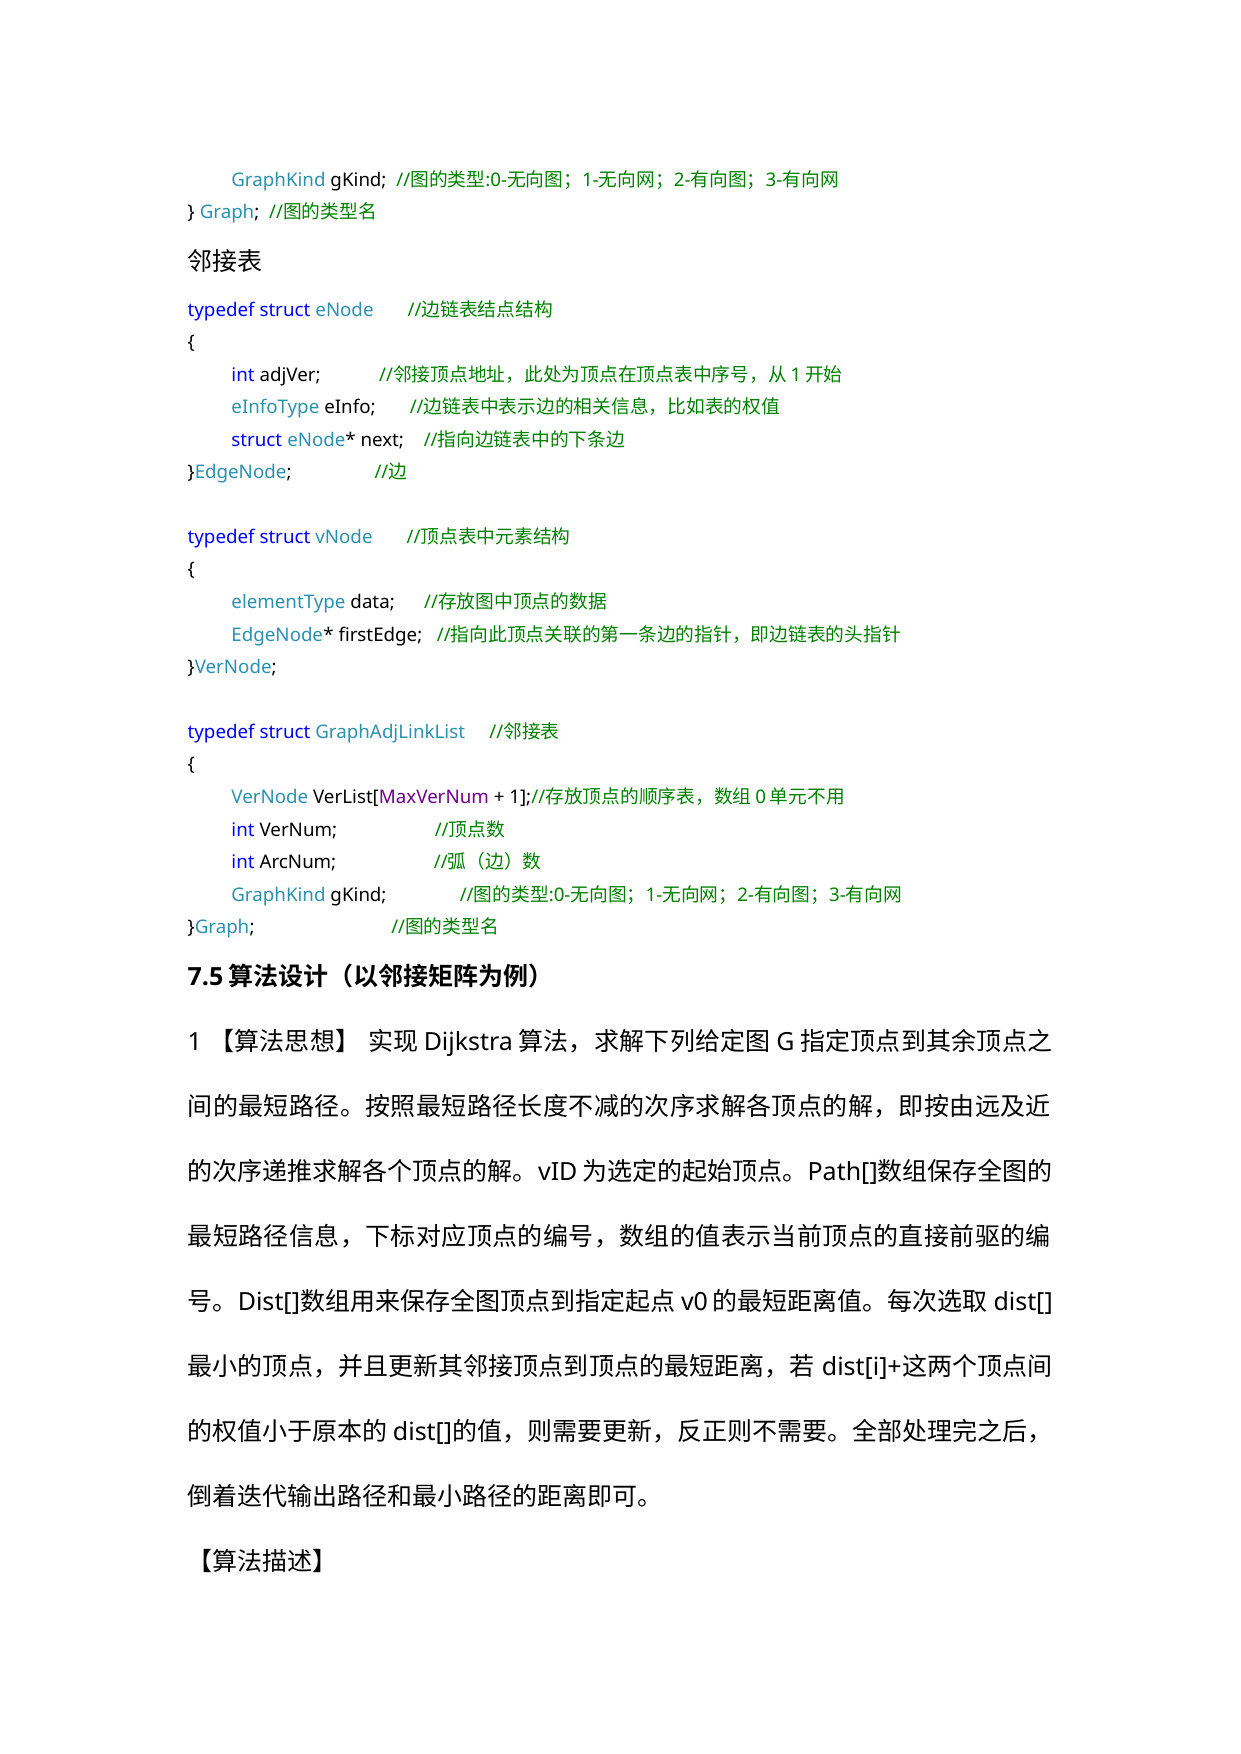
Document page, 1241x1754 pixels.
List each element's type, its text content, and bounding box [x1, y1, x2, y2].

list 7.5算法设计（以邻接矩阵为例） [187, 942, 1053, 1007]
text typedef struct eNode //边链表结点结构 [187, 292, 1053, 324]
text typedef struct GraphAdjLinkList //邻接表 [187, 714, 1053, 747]
text }EdgeNode; //边 [187, 454, 1053, 487]
text { [187, 552, 1053, 584]
text elementType data; //存放图中顶点的数据 [187, 584, 1053, 617]
text GraphKind gKind; //图的类型:0-无向图；1-无向网；2-有向图；3-有向网 [187, 162, 1053, 194]
text int adjVer; //邻接顶点地址，此处为顶点在顶点表中序号，从1开始 [187, 357, 1053, 389]
text }VerNode; [187, 649, 1053, 682]
text } Graph; //图的类型名 [187, 194, 1053, 227]
text EdgeNode* firstEdge; //指向此顶点关联的第一条边的指针，即边链表的头指针 [187, 617, 1053, 649]
text eInfoType eInfo; //边链表中表示边的相关信息，比如表的权值 [187, 389, 1053, 422]
text { [187, 324, 1053, 357]
list 1 【算法思想】 实现Dijkstra算法，求解下列给定图G指定顶点到其余顶点之间的最短路径。按照最短路径长度不减的次序求解各顶点的解，即按由远及近的次序递推求解各个顶点的解。vID为选定的起始顶点。Path[]数组保存全图的最短路径信息，下标对应顶点的编号，数组的值表示当前顶点的直接前驱的编号。Dist[]数组用来保存全图顶点到指定起点v0的最短距离值。每次选取dist[]最小的顶点，并且更新其邻接顶点到顶点的最短距离，若dist[i]+这两个顶点间的权值小于原本的dist[]的值，则需要更新，反正则不需要。全部处理完之后，倒着迭代输出路径和最小路径的距离即可。 [187, 1007, 1053, 1527]
text }Graph; //图的类型名 [187, 909, 1053, 942]
text VerNode VerList[MaxVerNum + 1];//存放顶点的顺序表，数组0单元不用 [187, 779, 1053, 812]
text GraphKind gKind; //图的类型:0-无向图；1-无向网；2-有向图；3-有向网 [187, 877, 1053, 909]
text { [187, 747, 1053, 779]
text int ArcNum; //弧（边）数 [187, 844, 1053, 877]
text typedef struct vNode //顶点表中元素结构 [187, 519, 1053, 552]
text 【算法描述】 [187, 1527, 1053, 1592]
list 邻接表 [187, 227, 1053, 292]
text struct eNode* next; //指向边链表中的下条边 [187, 422, 1053, 454]
text int VerNum; //顶点数 [187, 812, 1053, 844]
